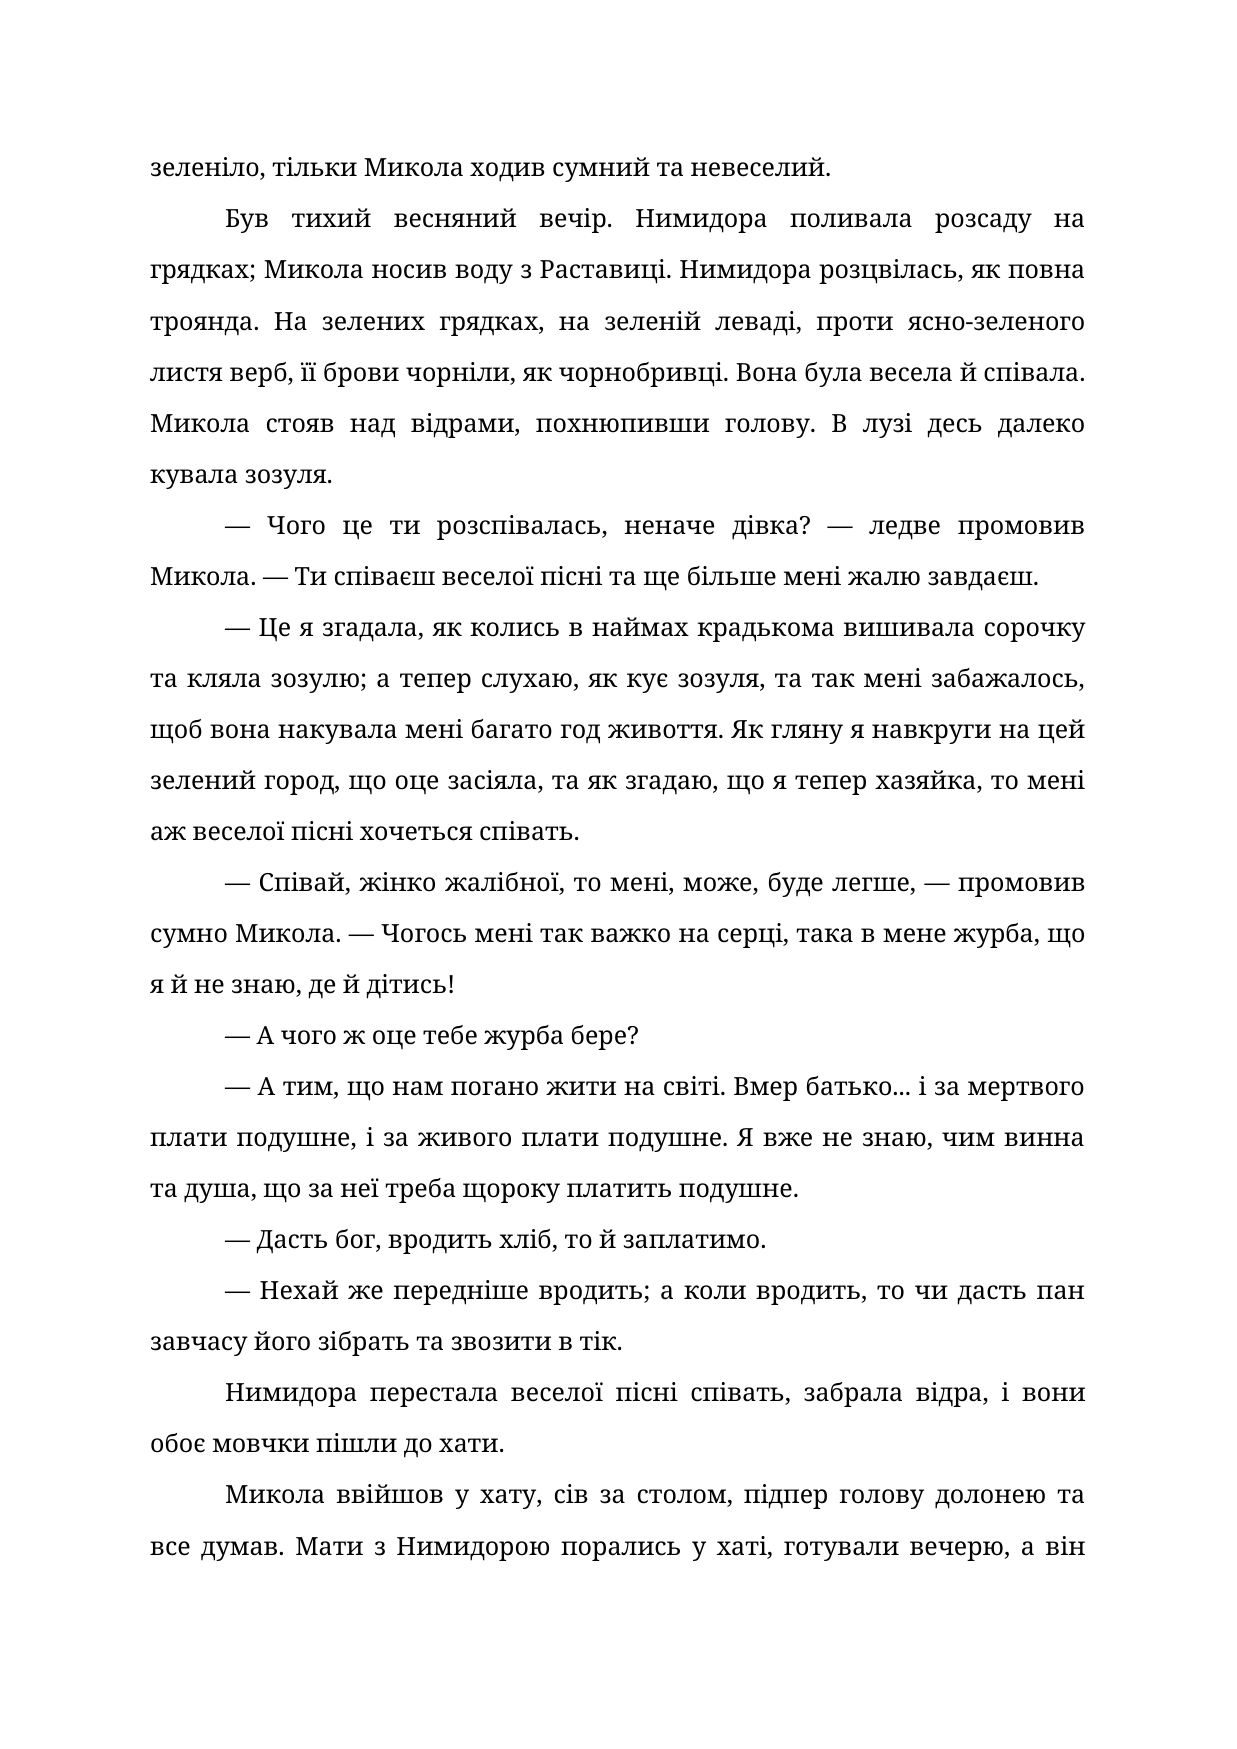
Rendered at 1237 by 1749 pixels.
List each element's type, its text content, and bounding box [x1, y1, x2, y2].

text — А чого ж оце тебе журба бере? [150, 1018, 1086, 1052]
text — Співай, жінко жалібної, то мені, може, буде легше, — промовив сумно Микола. — Чогось мені так важко на серці, така в мене журба, що я й не знаю, де й дітись! [150, 864, 1086, 1001]
text — А тим, що нам погано жити на світі. Вмер батько... і за мертвого плати подушне, і за живого плати подушне. Я вже не знаю, чим винна та душа, що за неї треба щороку платить подушне. [150, 1069, 1086, 1205]
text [150, 150, 1086, 184]
text Був тихий весняний вечір. Нимидора поливала розсаду на грядках; Микола носив воду з Раставиці. Нимидора розцвілась, як повна троянда. На зелених грядках, на зеленій леваді, проти ясно-зеленого листя верб, її брови чорніли, як чорнобривці. Вона була весела й співала. Микола стояв над відрами, похнюпивши голову. В лузі десь далеко кувала зозуля. [150, 201, 1086, 490]
text Нимидора перестала веселої пісні співать, забрала відра, і вони обоє мовчки пішли до хати. [150, 1375, 1086, 1460]
text — Це я згадала, як колись в наймах крадькома вишивала сорочку та кляла зозулю; а тепер слухаю, як кує зозуля, та так мені забажалось, щоб вона накувала мені багато год живоття. Як гляну я навкруги на цей зелений город, що оце засіяла, та як згадаю, що я тепер хазяйка, то мені аж веселої пісні хочеться співать. [150, 609, 1086, 848]
text — Дасть бог, вродить хліб, то й заплатимо. [150, 1222, 1086, 1256]
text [150, 1477, 1086, 1562]
text — Чого це ти розспівалась, неначе дівка? — ледве промовив Микола. — Ти співаєш веселої пісні та ще більше мені жалю завдаєш. [150, 507, 1086, 592]
text — Нехай же передніше вродить; а коли вродить, то чи дасть пан завчасу його зібрать та звозити в тік. [150, 1273, 1086, 1358]
